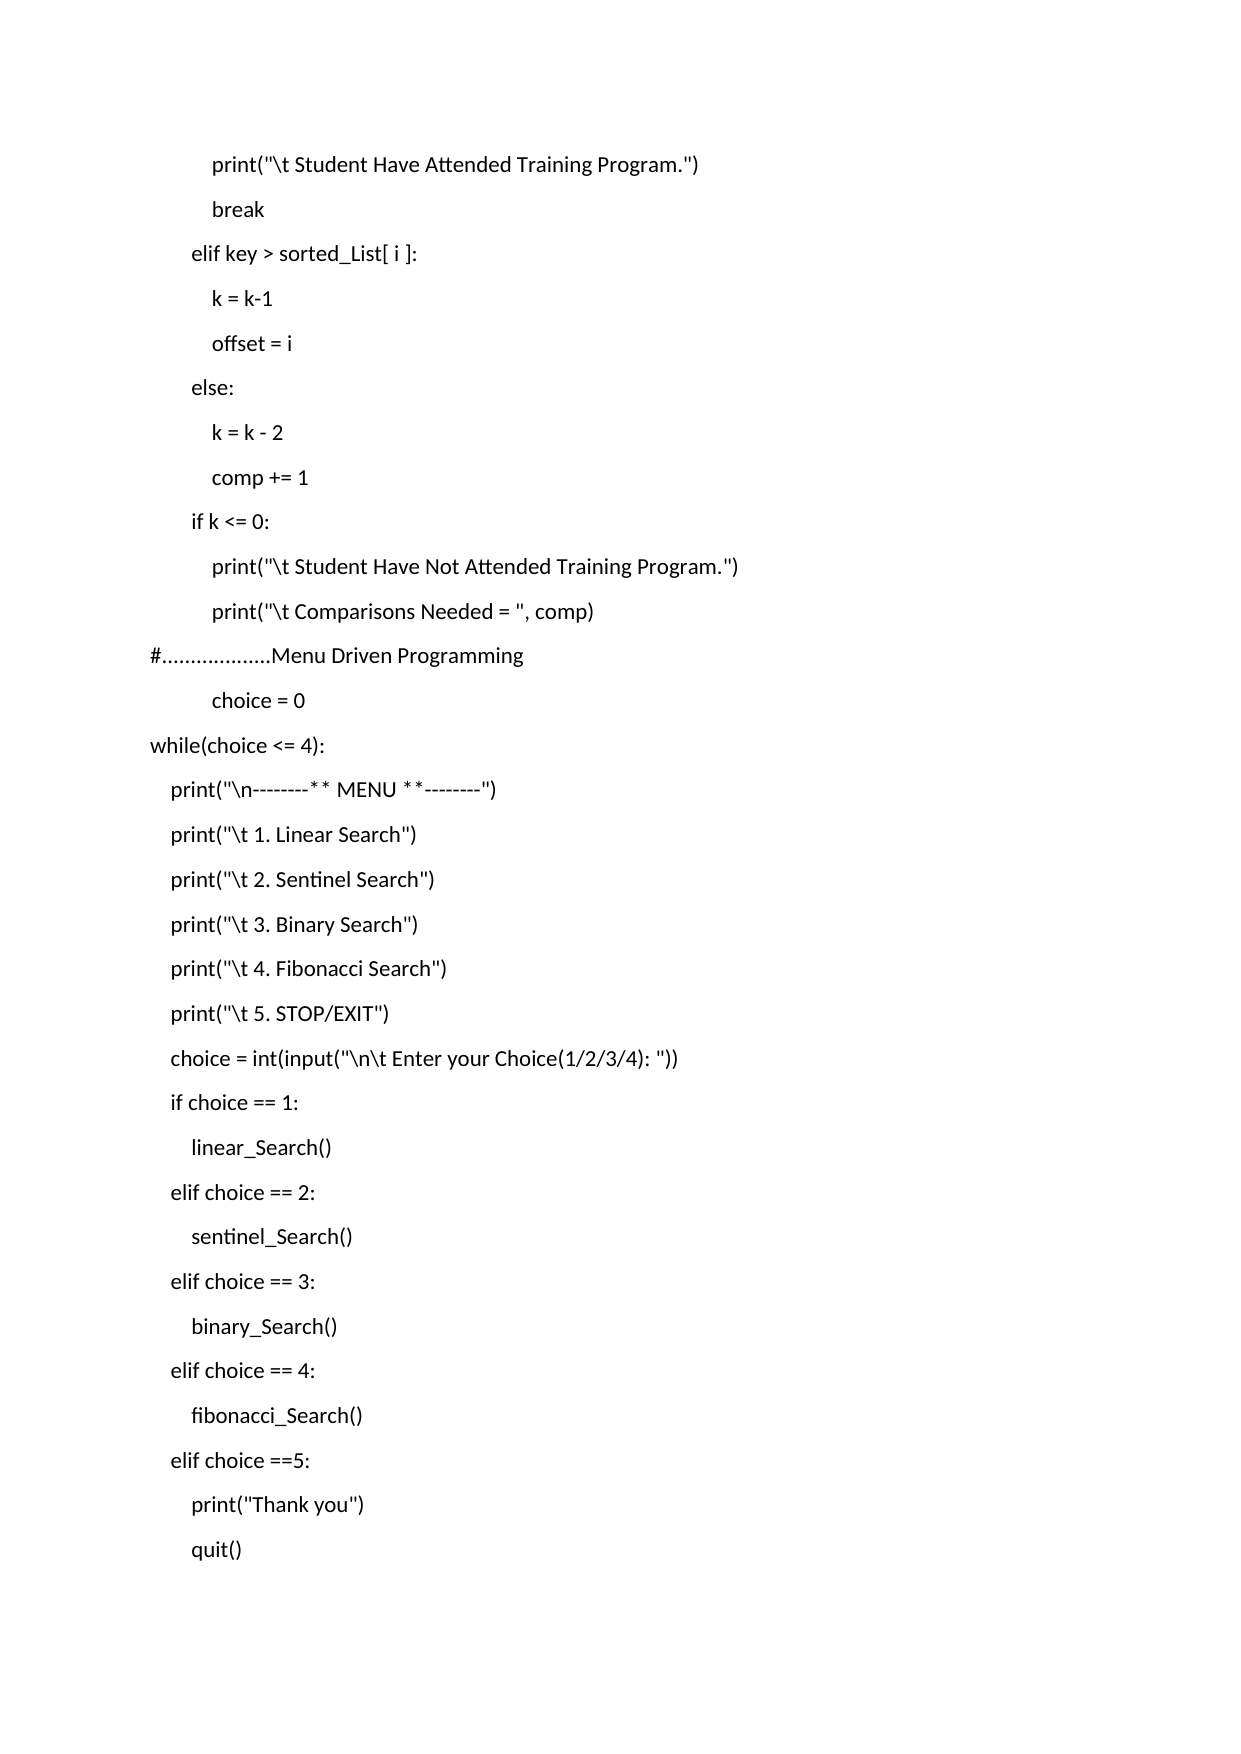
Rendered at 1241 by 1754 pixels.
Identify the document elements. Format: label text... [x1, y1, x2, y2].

text elif choice == 4: [150, 1357, 1090, 1384]
text print("\t Student Have Not Attended Training Program.") [150, 552, 1090, 580]
text if k <= 0: [150, 507, 1090, 536]
text print("Thank you") [150, 1491, 1090, 1519]
text print("\t 1. Linear Search") [150, 820, 1090, 848]
text quit() [150, 1535, 1090, 1563]
text elif choice == 3: [150, 1267, 1090, 1295]
text if choice == 1: [150, 1088, 1090, 1116]
text sentinel_Search() [150, 1222, 1090, 1251]
text print("\t 4. Fibonacci Search") [150, 954, 1090, 982]
text print("\t 5. STOP/EXIT") [150, 999, 1090, 1027]
text break [150, 195, 1090, 223]
text print("\t Comparisons Needed = ", comp) [150, 597, 1090, 625]
text k = k - 2 [150, 418, 1090, 446]
text elif choice == 2: [150, 1178, 1090, 1206]
text while(choice <= 4): [150, 731, 1090, 759]
text offset = i [150, 329, 1090, 357]
text print("\t Student Have Attended Training Program.") [150, 150, 1090, 178]
text k = k-1 [150, 284, 1090, 312]
text #...................Menu Driven Programming [150, 642, 1090, 669]
text choice = 0 [150, 686, 1090, 714]
text elif key > sorted_List[ i ]: [150, 239, 1090, 267]
text else: [150, 373, 1090, 401]
text fibonacci_Search() [150, 1401, 1090, 1429]
text binary_Search() [150, 1312, 1090, 1340]
text linear_Search() [150, 1133, 1090, 1161]
text choice = int(input("\n\t Enter your Choice(1/2/3/4): ")) [150, 1044, 1090, 1072]
text print("\n--------** MENU **--------") [150, 776, 1090, 804]
text comp += 1 [150, 463, 1090, 491]
text print("\t 3. Binary Search") [150, 910, 1090, 938]
text print("\t 2. Sentinel Search") [150, 865, 1090, 893]
text elif choice ==5: [150, 1446, 1090, 1474]
